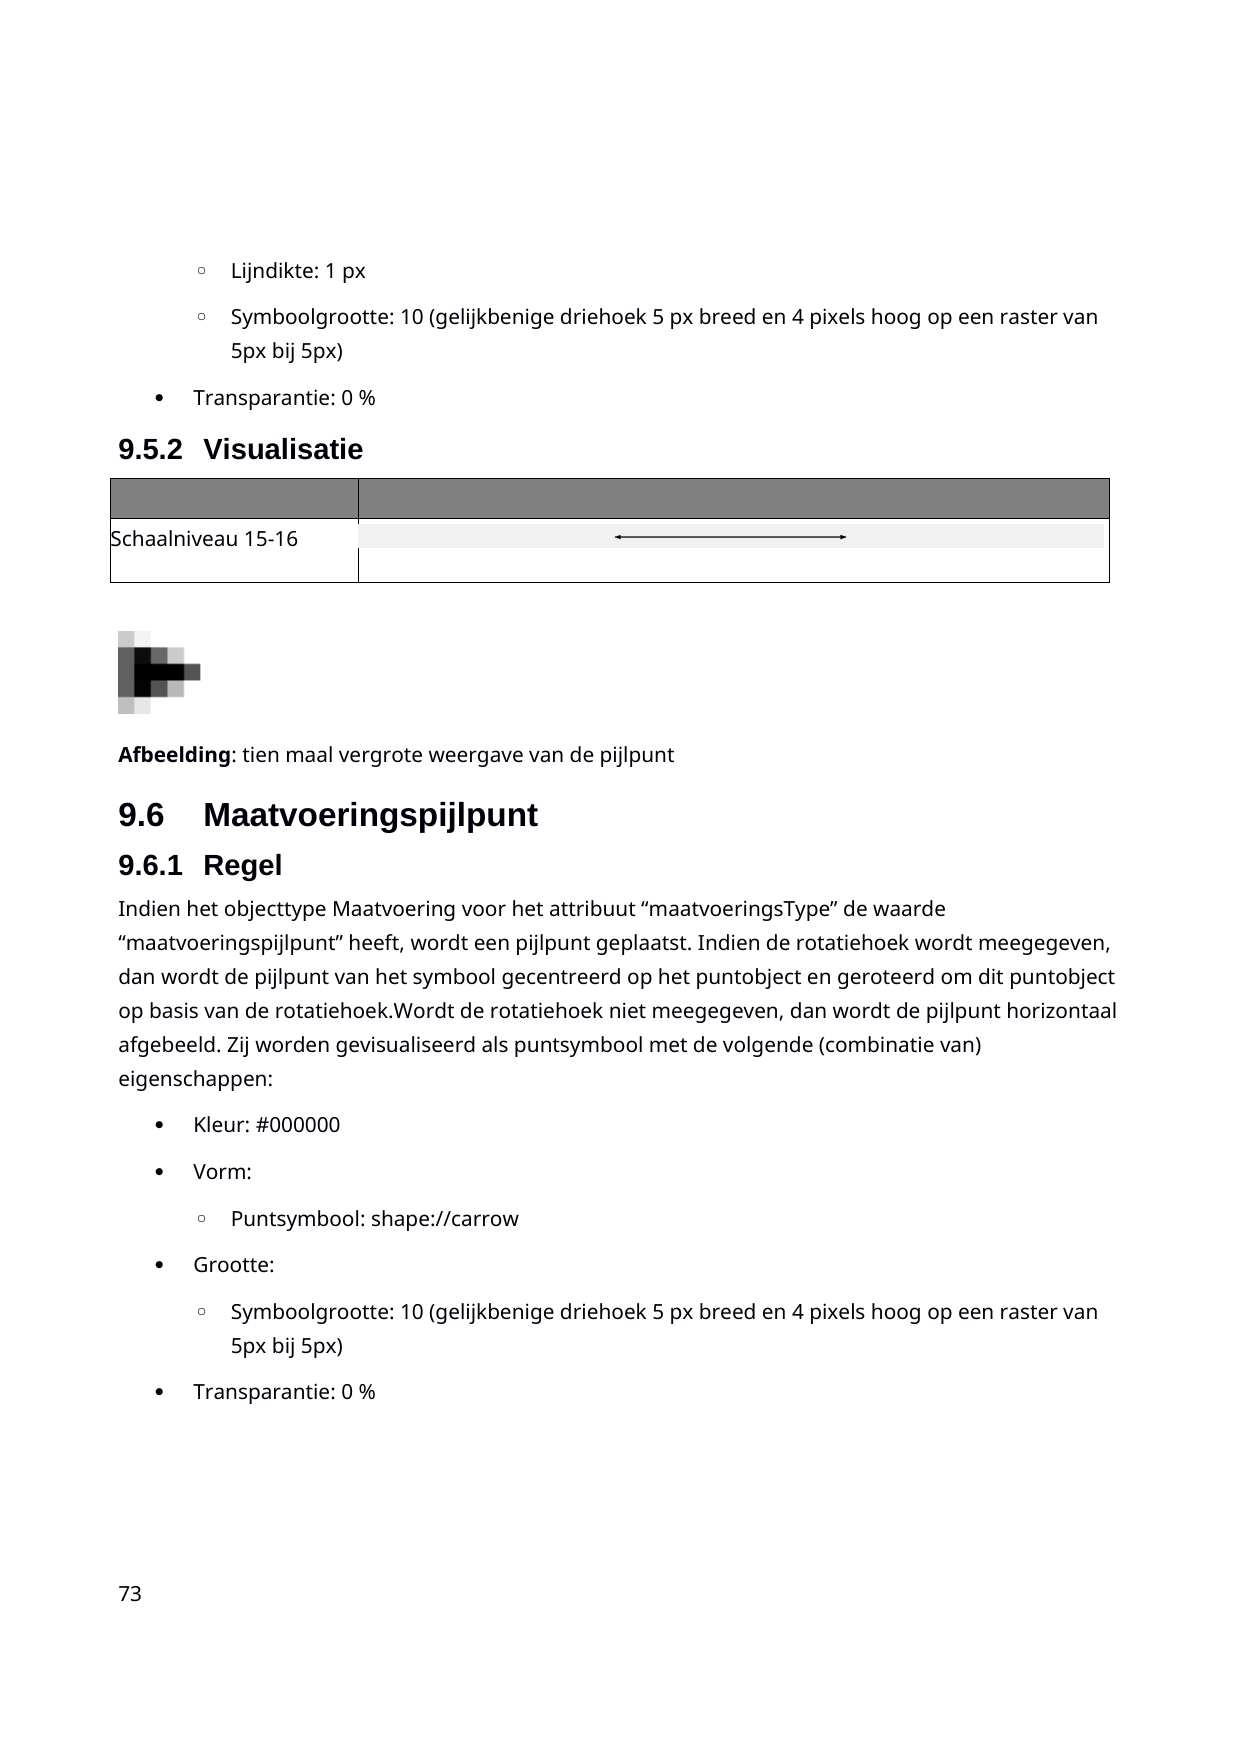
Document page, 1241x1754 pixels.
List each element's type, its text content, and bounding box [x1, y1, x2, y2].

subtitle Visualisatie [118, 432, 1122, 465]
text Indien het objecttype Maatvoering voor het attribuut “maatvoeringsType” de waarde “maatvoeringspijlpunt” heeft, wordt een pijlpunt geplaatst. Indien de rotatiehoek wordt meegegeven, dan wordt de pijlpunt van het symbool gecentreerd op het puntobject en geroteerd om dit puntobject op basis van de rotatiehoek.Wordt de rotatiehoek niet meegegeven, dan wordt de pijlpunt horizontaal afgebeeld. Zij worden gevisualiseerd als puntsymbool met de volgende (combinatie van) eigenschappen: [118, 894, 1122, 1092]
list Vorm: [156, 1157, 1122, 1186]
list Transparantie: 0 % [156, 383, 1122, 412]
table_header [359, 479, 1109, 518]
list Grootte: [156, 1250, 1122, 1279]
list Kleur: #000000 [156, 1111, 1122, 1139]
picture [118, 631, 201, 714]
list Transparantie: 0 % [156, 1377, 1122, 1406]
table_header [111, 479, 358, 518]
list Puntsymbool: shape://carrow [193, 1204, 1122, 1232]
subtitle Regel [118, 848, 1122, 881]
list Symboolgrootte: 10 (gelijkbenige driehoek 5 px breed en 4 pixels hoog op een raster van 5px bij 5px) [193, 1297, 1122, 1359]
subtitle Maatvoeringspijlpunt [118, 794, 1122, 833]
table_cell [359, 519, 1109, 582]
list Lijndikte: 1 px [193, 256, 1122, 284]
picture [358, 524, 1104, 548]
list Symboolgrootte: 10 (gelijkbenige driehoek 5 px breed en 4 pixels hoog op een raster van 5px bij 5px) [193, 302, 1122, 365]
text Afbeelding: tien maal vergrote weergave van de pijlpunt [118, 631, 1122, 768]
table_cell Schaalniveau 15-16 [111, 519, 358, 582]
